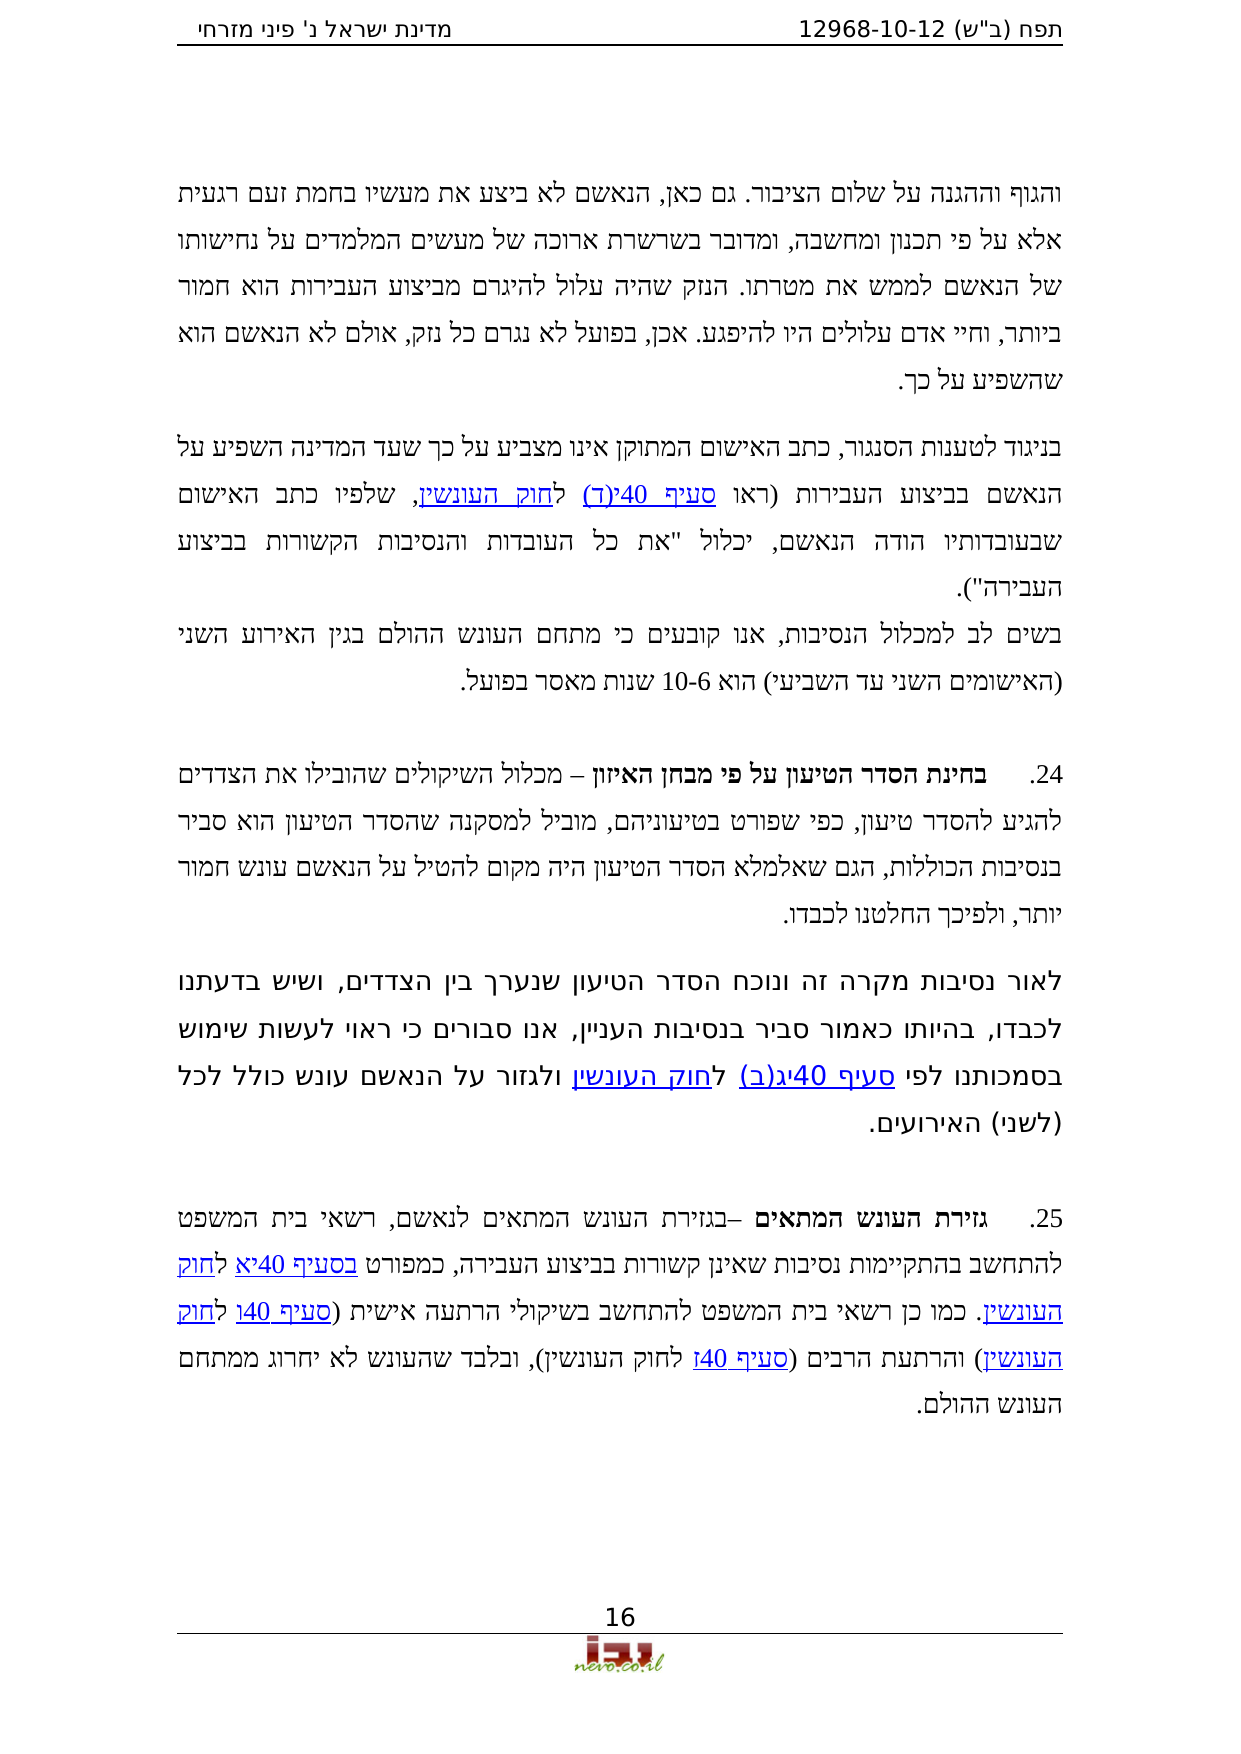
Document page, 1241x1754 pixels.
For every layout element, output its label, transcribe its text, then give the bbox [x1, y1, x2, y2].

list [177, 177, 1063, 395]
list בחינת הסדר הטיעון על פי מבחן האיזון – מכלול השיקולים שהובילו את הצדדים להגיע להסדר טיעון, כפי שפורט בטיעוניהם, מוביל למסקנה שהסדר הטיעון הוא סביר בנסיבות הכוללות, הגם שאלמלא הסדר הטיעון היה מקום להטיל על הנאשם עונש חמור יותר, ולפיכך החלטנו לכבדו. [177, 758, 1063, 929]
text בשים לב למכלול הנסיבות, אנו קובעים כי מתחם העונש ההולם בגין האירוע השני (האישומים השני עד השביעי) הוא 10-6 שנות מאסר בפועל. [177, 618, 1063, 696]
text בניגוד לטענות הסנגור, כתב האישום המתוקן אינו מצביע על כך שעד המדינה השפיע על הנאשם בביצוע העבירות (ראו סעיף 40י(ד) לחוק העונשין, שלפיו כתב האישום שבעובדותיו הודה הנאשם, יכלול "את כל העובדות והנסיבות הקשורות בביצוע העבירה"). [177, 431, 1063, 602]
list גזירת העונש המתאים –בגזירת העונש המתאים לנאשם, רשאי בית המשפט להתחשב בהתקיימות נסיבות שאינן קשורות בביצוע העבירה, כמפורט בסעיף 40יא לחוק העונשין. כמו כן רשאי בית המשפט להתחשב בשיקולי הרתעה אישית (סעיף 40ו לחוק העונשין) והרתעת הרבים (סעיף 40ז לחוק העונשין), ובלבד שהעונש לא יחרוג ממתחם העונש ההולם. [177, 1202, 1063, 1419]
picture [574, 1635, 666, 1673]
text לאור נסיבות מקרה זה ונוכח הסדר הטיעון שנערך בין הצדדים, ושיש בדעתנו לכבדו, בהיותו כאמור סביר בנסיבות העניין, אנו סבורים כי ראוי לעשות שימוש בסמכותנו לפי סעיף 40יג(ב) לחוק העונשין ולגזור על הנאשם עונש כולל לכל (לשני) האירועים. [177, 966, 1063, 1139]
